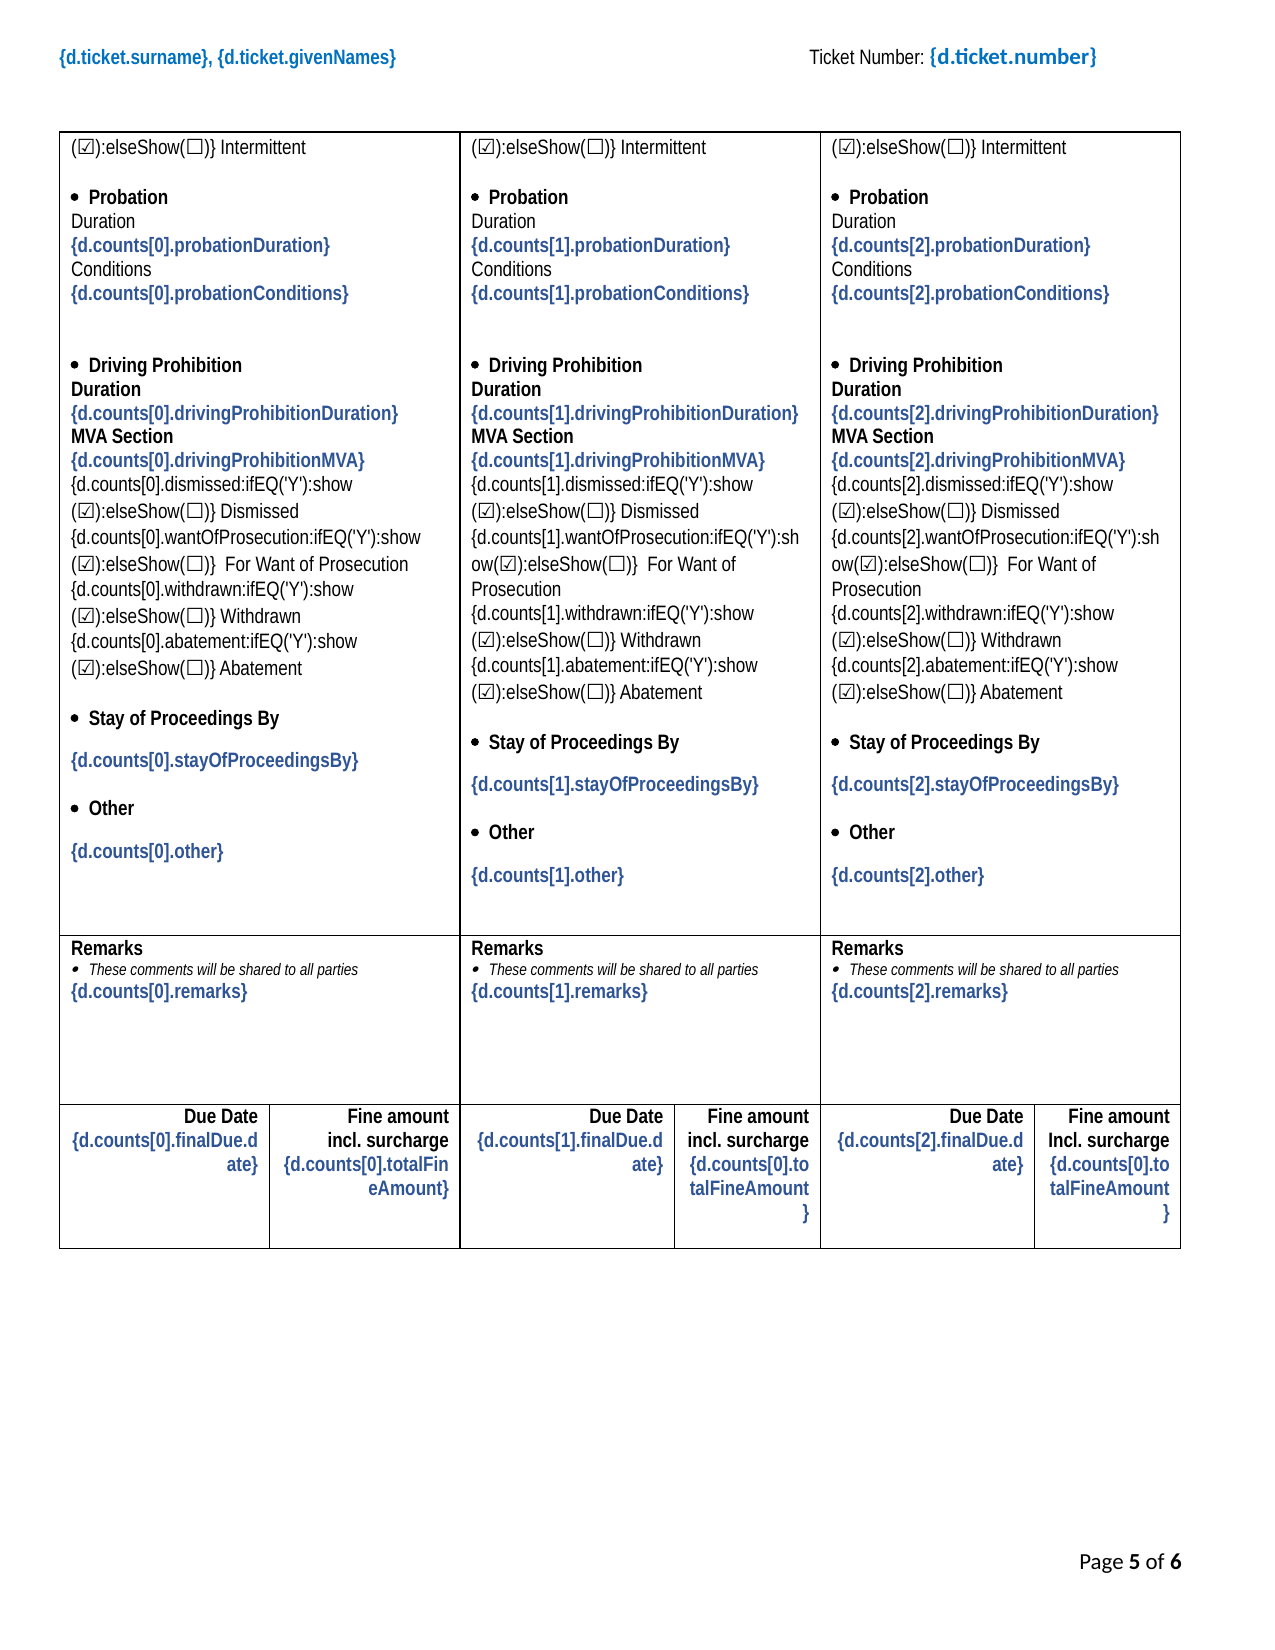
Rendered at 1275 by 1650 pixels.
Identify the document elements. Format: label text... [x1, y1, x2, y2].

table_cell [461, 133, 820, 934]
table_cell Fine amount incl. surcharge {d.counts[0].totalFineAmount} [675, 1105, 820, 1248]
table_cell Remarks These comments will be shared to all parties {d.counts[0].remarks} [60, 936, 459, 1103]
table_cell Due Date {d.counts[2].finalDue.date} [821, 1105, 1034, 1248]
table_cell Remarks These comments will be shared to all parties {d.counts[1].remarks} [461, 936, 820, 1103]
table_cell Due Date {d.counts[1].finalDue.date} [461, 1105, 674, 1248]
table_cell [60, 133, 459, 934]
table_cell Remarks These comments will be shared to all parties {d.counts[2].remarks} [821, 936, 1180, 1103]
table_cell Fine amount Incl. surcharge {d.counts[0].totalFineAmount} [1035, 1105, 1180, 1248]
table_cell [821, 133, 1180, 934]
table_cell Fine amount incl. surcharge {d.counts[0].totalFineAmount} [270, 1105, 459, 1248]
table_cell Due Date {d.counts[0].finalDue.date} [60, 1105, 269, 1248]
